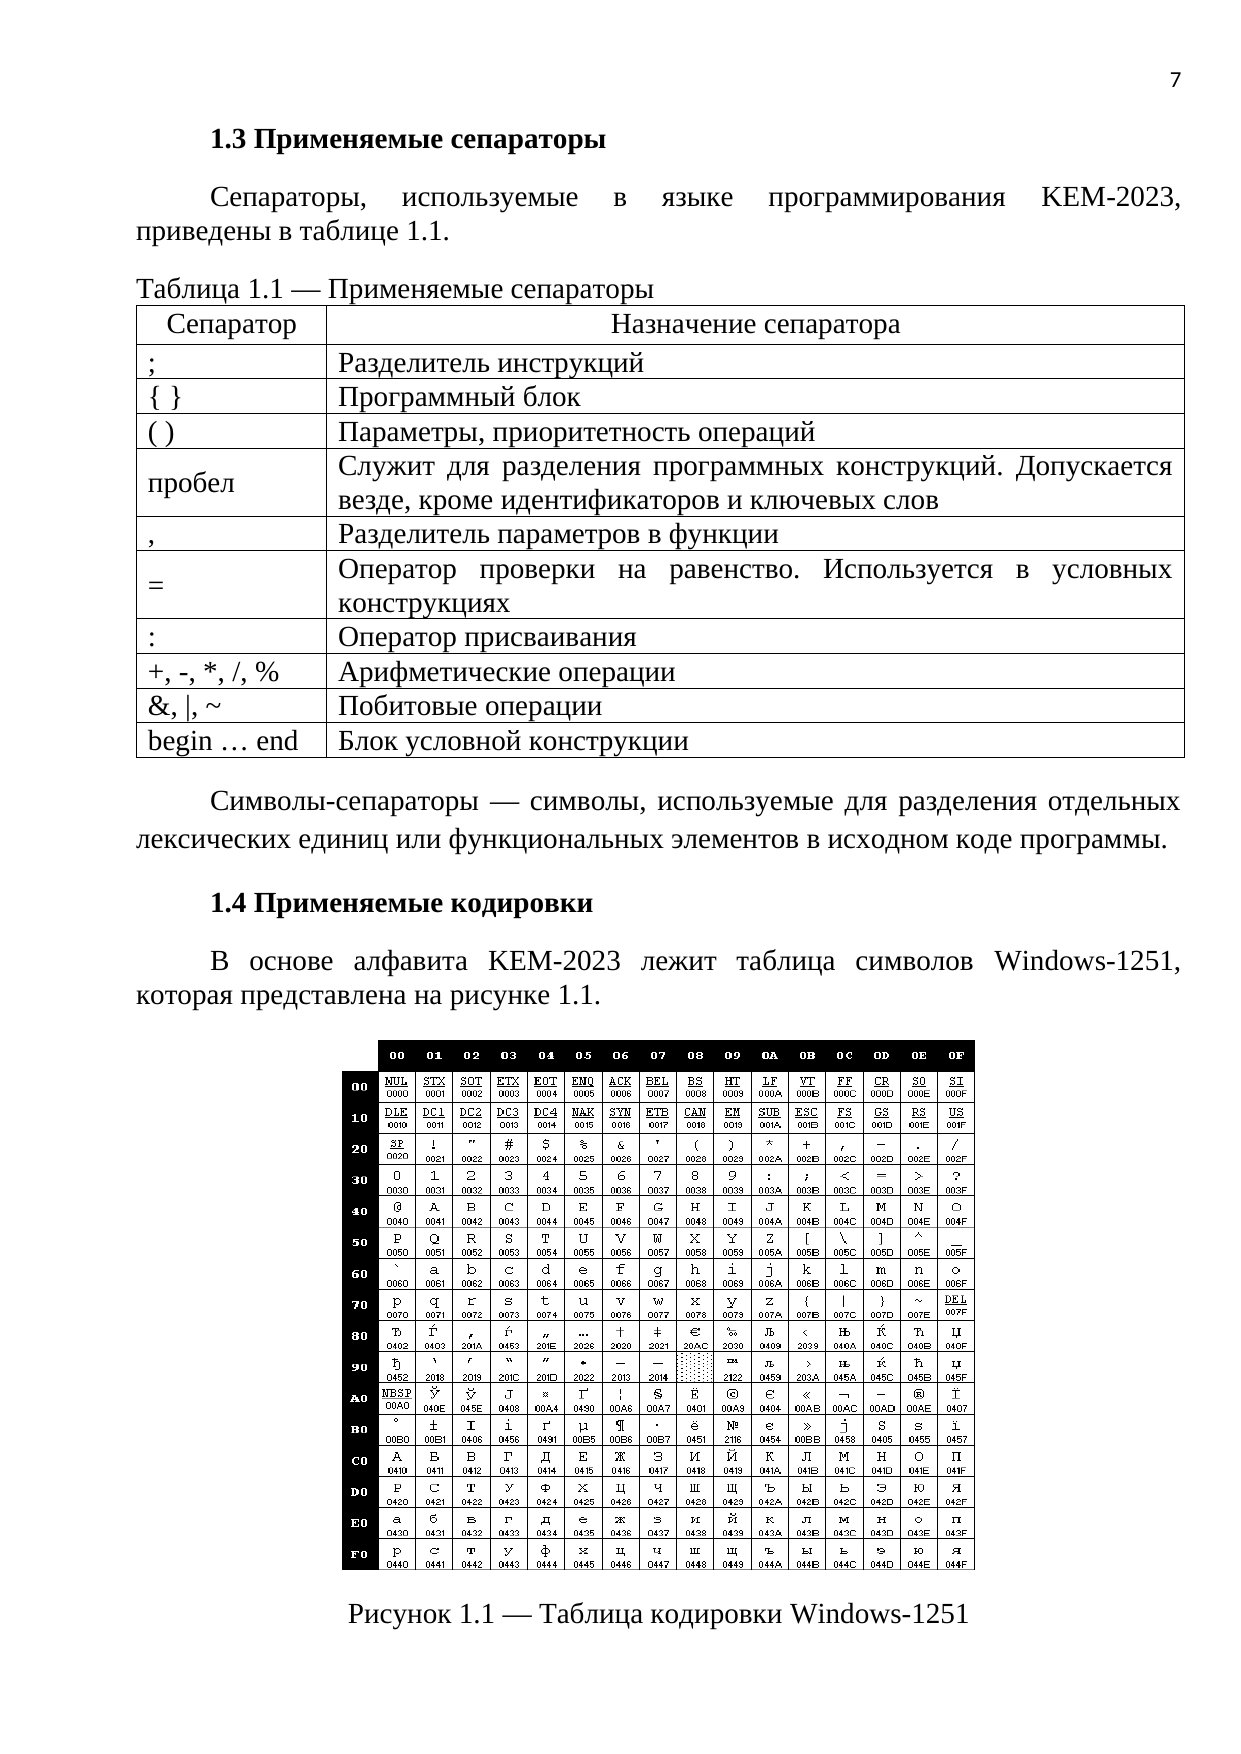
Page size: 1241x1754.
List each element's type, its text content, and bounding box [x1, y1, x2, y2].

table_cell { } [137, 379, 326, 413]
table_cell Программный блок [327, 379, 1184, 413]
table_cell ; [137, 345, 326, 378]
table_cell begin … end [137, 723, 326, 757]
table_cell Разделитель инструкций [327, 345, 1184, 378]
table_cell , [137, 517, 326, 550]
table_cell Параметры, приоритетность операций [327, 414, 1184, 447]
table_cell Арифметические операции [327, 654, 1184, 687]
table_cell пробел [137, 449, 326, 516]
picture [342, 1039, 975, 1570]
table_cell = [137, 551, 326, 618]
text Символы-сепараторы — символы, используемые для разделения отдельных лексических единиц или функциональных элементов в исходном коде программы. [136, 783, 1181, 855]
text Таблица 1.1 — Применяемые сепараторы [136, 272, 1181, 305]
text В основе алфавита KEM-2023 лежит таблица символов Windows-1251, которая представлена на рисунке 1.1. [136, 943, 1181, 1010]
text Сепараторы, используемые в языке программирования KEM-2023, приведены в таблице 1.1. [136, 179, 1181, 247]
table_cell Оператор проверки на равенство. Используется в условных конструкциях [327, 551, 1184, 618]
table_cell &, |, ~ [137, 689, 326, 722]
text Рисунок 1.1 — Таблица кодировки Windows-1251 [136, 1596, 1181, 1630]
table_cell ( ) [137, 414, 326, 447]
text 1.4 Применяемые кодировки [136, 885, 1181, 918]
table_cell Разделитель параметров в функции [327, 517, 1184, 550]
table_cell +, -, *, /, % [137, 654, 326, 687]
text 1.3 Применяемые сепараторы [136, 121, 1181, 154]
table_cell : [137, 619, 326, 653]
table_cell Оператор присваивания [327, 619, 1184, 653]
table_header Сепаратор [137, 306, 326, 344]
table_cell Служит для разделения программных конструкций. Допускается везде, кроме идентификаторов и ключевых слов [327, 449, 1184, 516]
table_cell Побитовые операции [327, 689, 1184, 722]
table_header Назначение сепаратора [327, 306, 1184, 344]
table_cell Блок условной конструкции [327, 723, 1184, 757]
